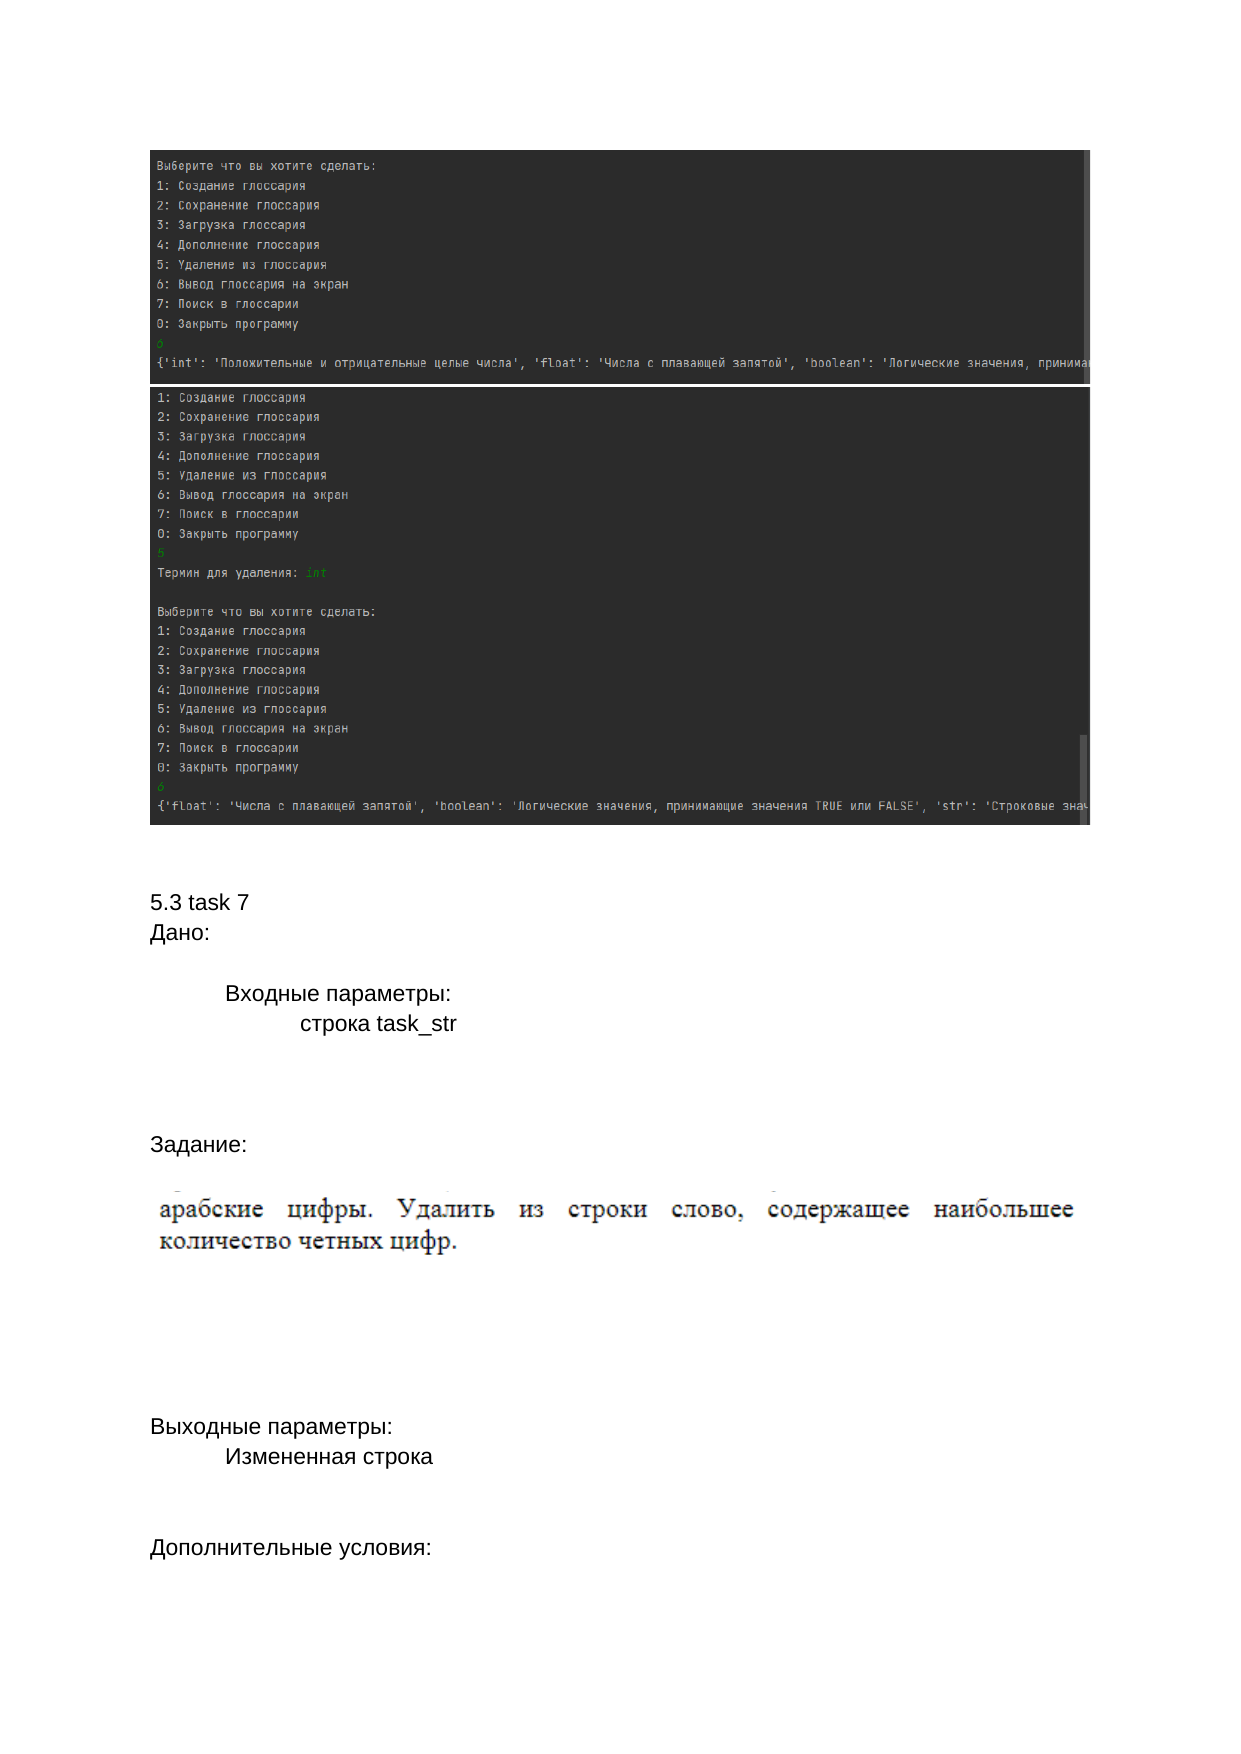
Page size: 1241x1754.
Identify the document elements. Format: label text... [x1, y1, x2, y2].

text 5.3 task 7 [150, 889, 1090, 915]
text Выходные параметры: [150, 1413, 1090, 1439]
picture [150, 1191, 1091, 1258]
text строка task_str [150, 1010, 1090, 1036]
text Измененная строка [150, 1443, 1090, 1469]
picture [150, 150, 1091, 384]
text Дано: [150, 919, 1090, 946]
text Задание: [150, 1131, 1090, 1157]
text Дополнительные условия: [150, 1533, 1090, 1560]
text Входные параметры: [150, 979, 1090, 1006]
picture [150, 387, 1091, 825]
